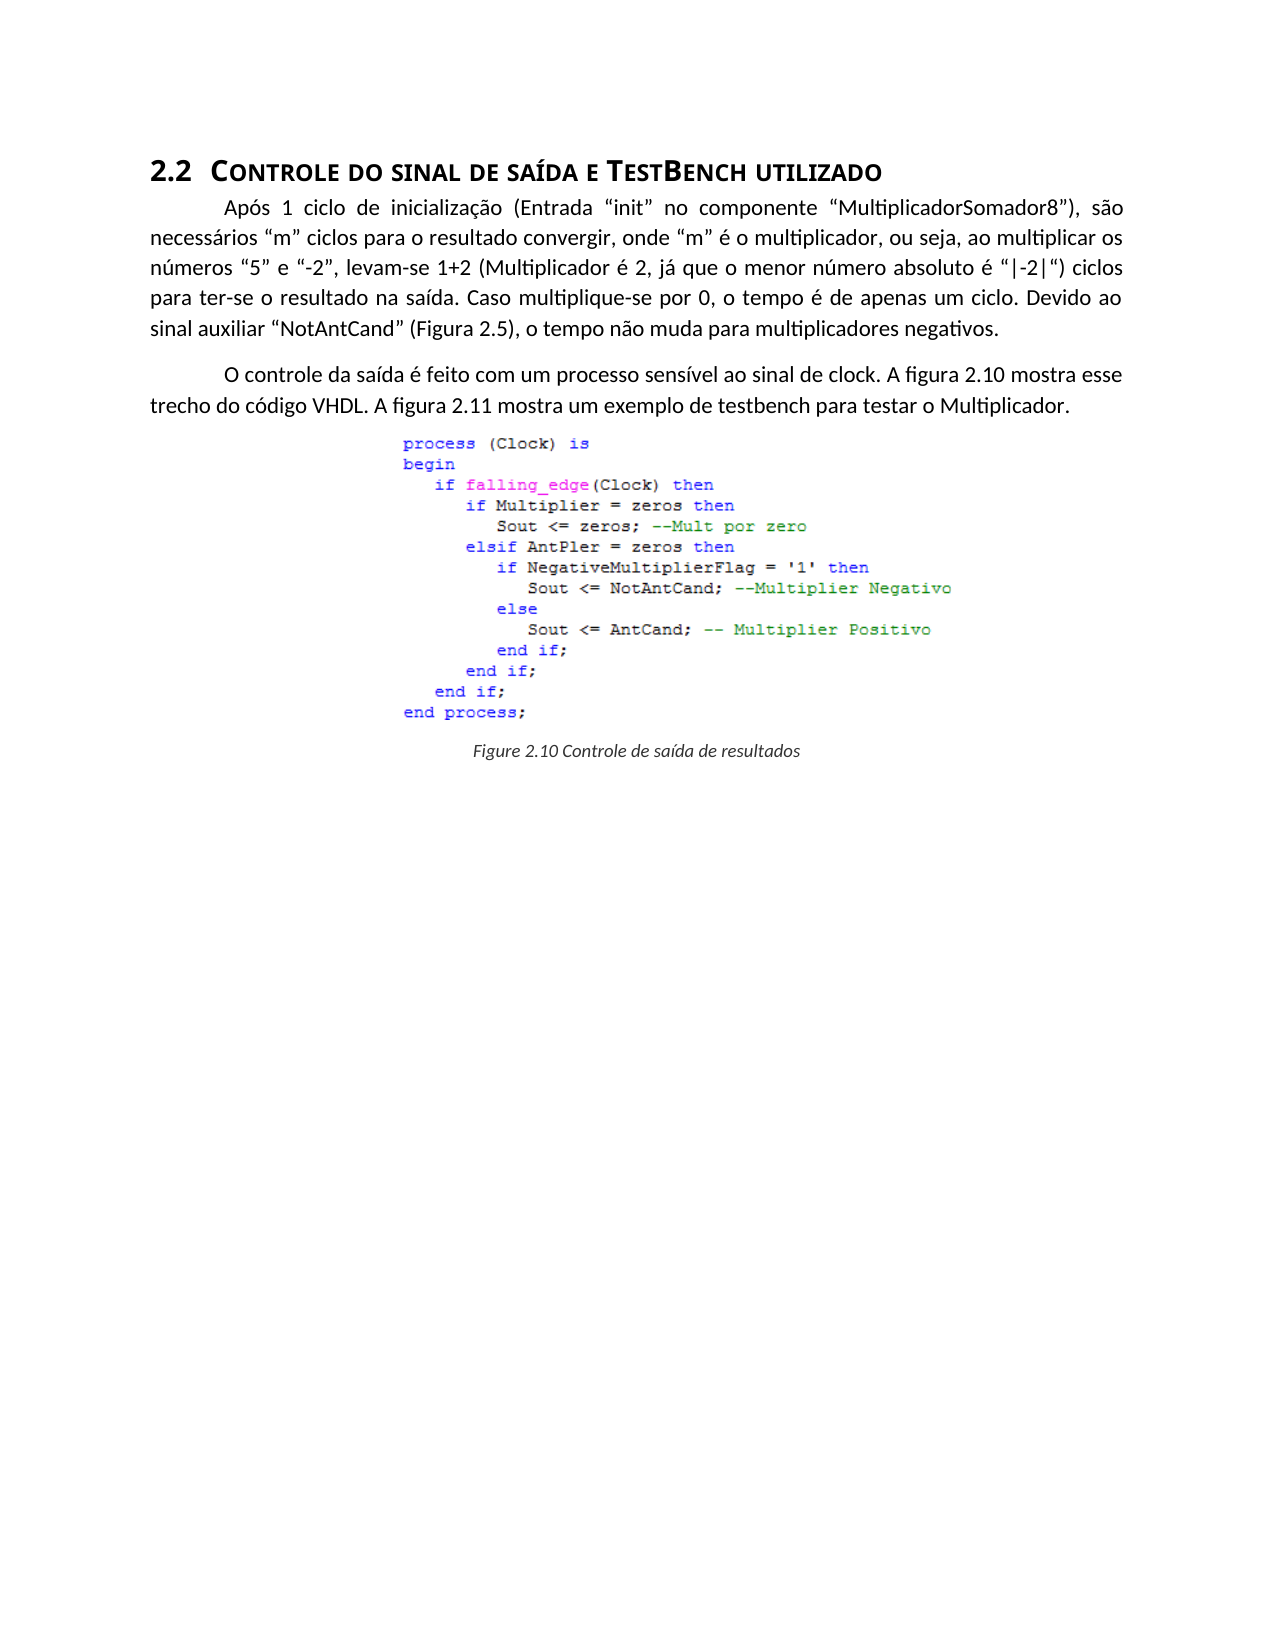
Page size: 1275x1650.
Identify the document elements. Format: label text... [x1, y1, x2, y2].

subtitle Controle do sinal de saída e TestBench utilizado [150, 150, 1125, 190]
picture [397, 437, 952, 720]
text O controle da saída é feito com um processo sensível ao sinal de clock. A figura 2.10 mostra esse trecho do código VHDL. A figura 2.11 mostra um exemplo de testbench para testar o Multiplicador. [150, 361, 1125, 419]
text Figure 2.10 Controle de saída de resultados [150, 739, 1125, 762]
text Após 1 ciclo de inicialização (Entrada “init” no componente “MultiplicadorSomador8”), são necessários “m” ciclos para o resultado convergir, onde “m” é o multiplicador, ou seja, ao multiplicar os números “5” e “-2”, levam-se 1+2 (Multiplicador é 2, já que o menor número absoluto é “|-2|“) ciclos para ter-se o resultado na saída. Caso multiplique-se por 0, o tempo é de apenas um ciclo. Devido ao sinal auxiliar “NotAntCand” (Figura 2.5), o tempo não muda para multiplicadores negativos. [150, 193, 1125, 342]
